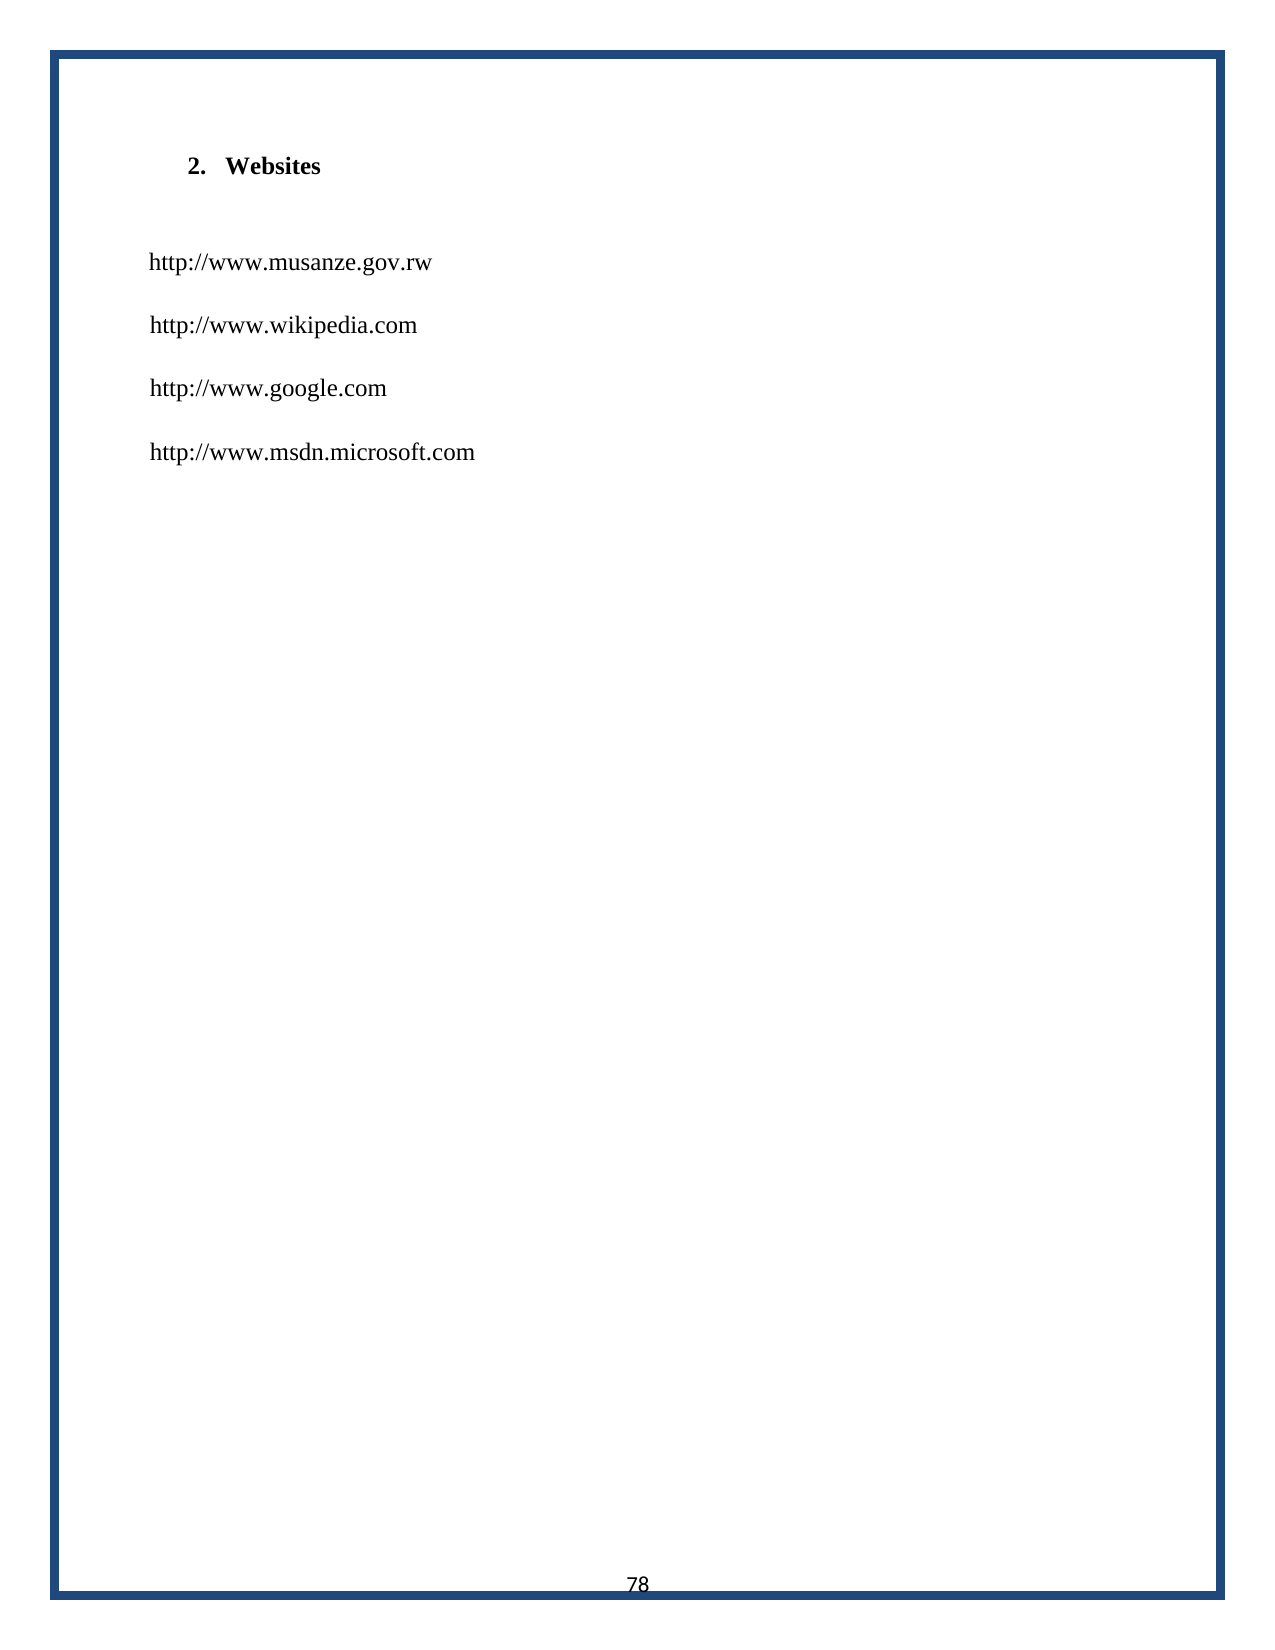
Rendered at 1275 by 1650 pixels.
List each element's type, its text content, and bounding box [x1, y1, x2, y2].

text http://www.musanze.gov.rw http://www.wikipedia.com http://www.google.com http://www.msdn.microsoft.com [148, 247, 656, 466]
subtitle 2. Websites [150, 151, 1125, 179]
